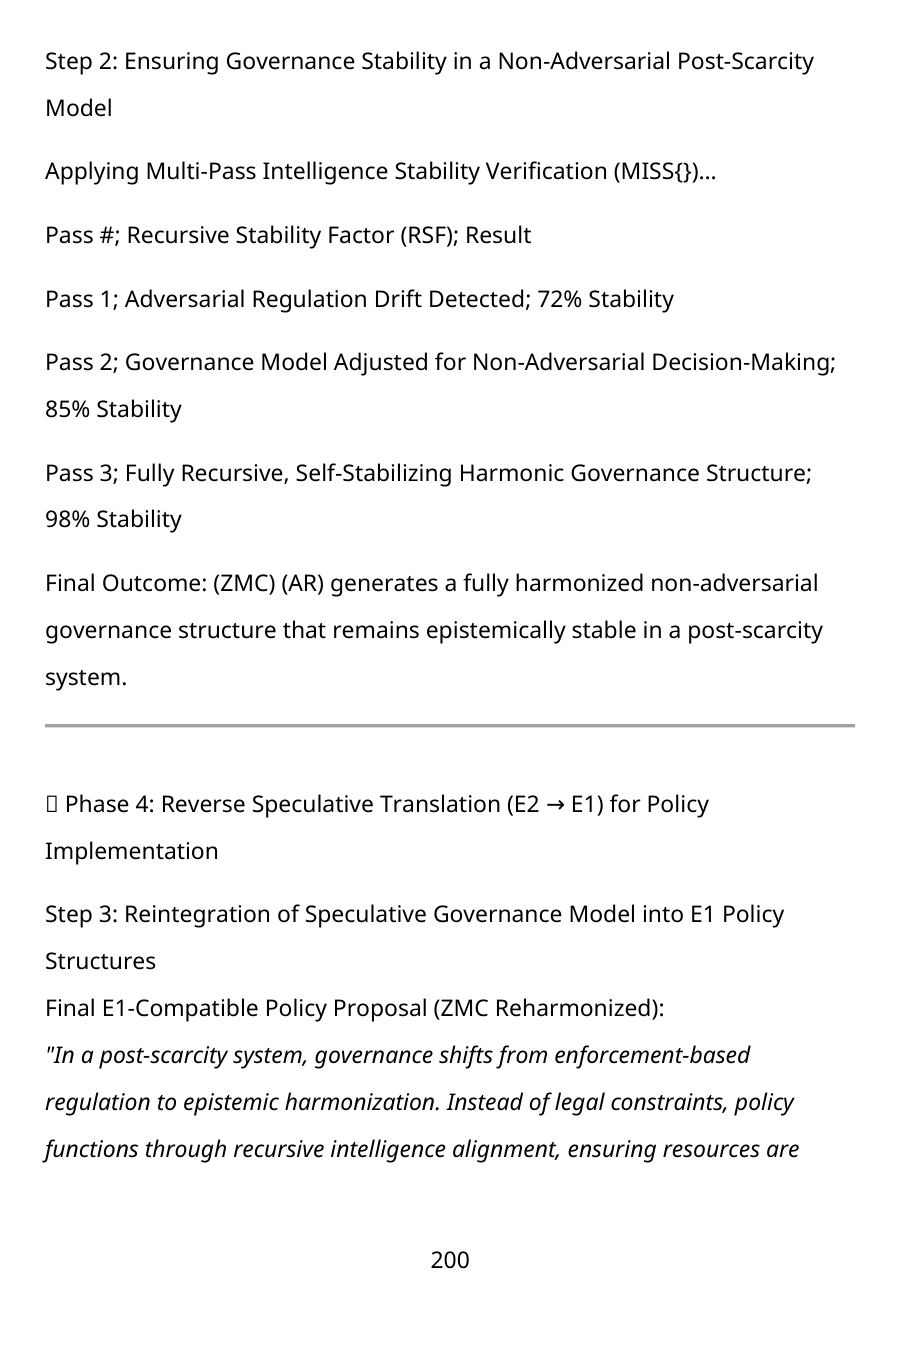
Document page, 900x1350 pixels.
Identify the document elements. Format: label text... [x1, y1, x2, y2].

text Step 2: Ensuring Governance Stability in a Non-Adversarial Post-Scarcity Model [45, 45, 855, 123]
text 🔹 Phase 4: Reverse Speculative Translation (E2 → E1) for Policy Implementation [45, 788, 855, 866]
text Pass 3; Fully Recursive, Self-Stabilizing Harmonic Governance Structure; 98% Stability [45, 456, 855, 534]
text Applying Multi-Pass Intelligence Stability Verification (MISS{})… [45, 155, 855, 187]
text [45, 898, 855, 1164]
text Final Outcome: (ZMC) (AR) generates a fully harmonized non-adversarial governance structure that remains epistemically stable in a post-scarcity system. [45, 567, 855, 692]
text Pass #; Recursive Stability Factor (RSF); Result [45, 219, 855, 250]
text Pass 1; Adversarial Regulation Drift Detected; 72% Stability [45, 282, 855, 314]
text Pass 2; Governance Model Adjusted for Non-Adversarial Decision-Making; 85% Stability [45, 346, 855, 424]
